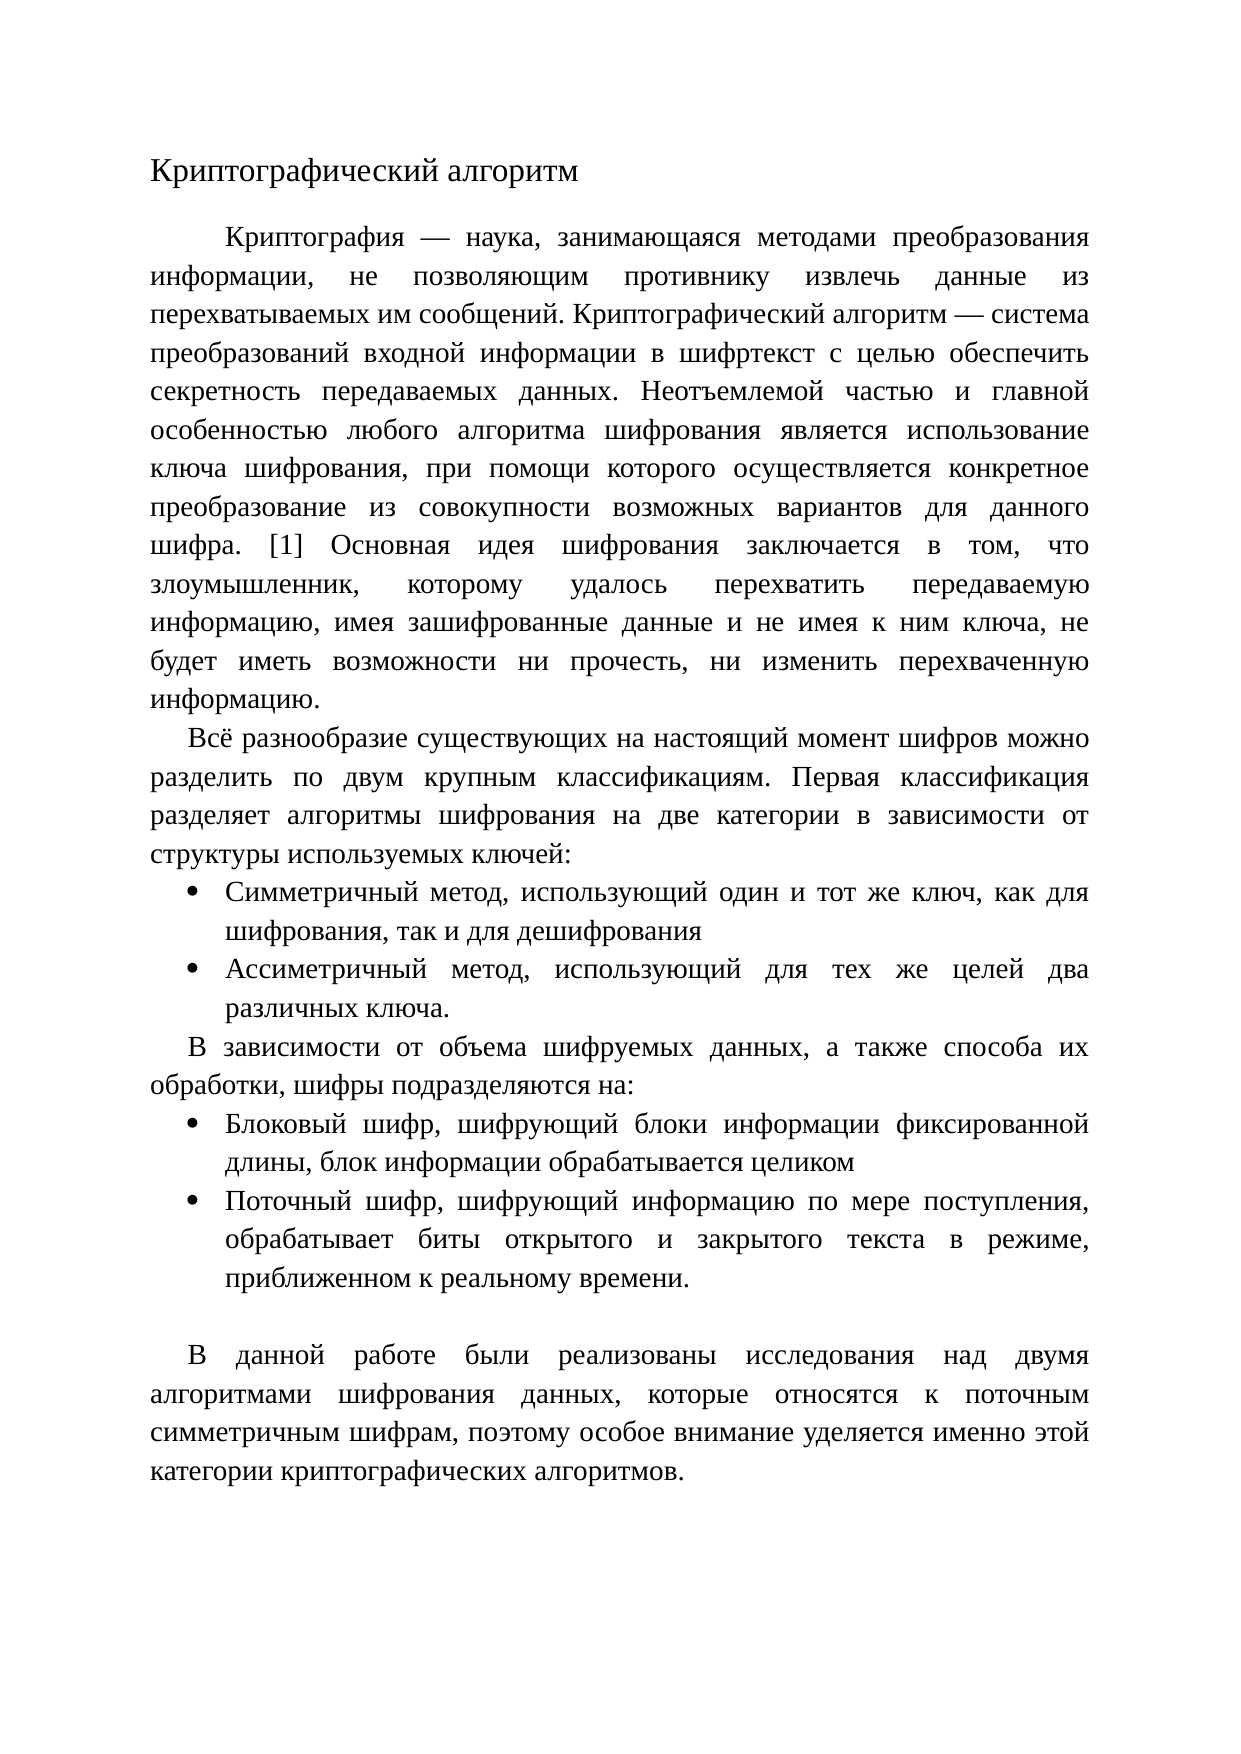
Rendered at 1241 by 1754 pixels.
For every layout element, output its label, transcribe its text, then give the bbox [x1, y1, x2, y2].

text Криптографический алгоритм [150, 150, 1090, 188]
text Всё разнообразие существующих на настоящий момент шифров можно разделить по двум крупным классификациям. Первая классификация разделяет алгоритмы шифрования на две категории в зависимости от структуры используемых ключей: [150, 720, 1090, 869]
list Ассиметричный метод, использующий для тех же целей два различных ключа. [187, 951, 1090, 1024]
text В данной работе были реализованы исследования над двумя алгоритмами шифрования данных, которые относятся к поточным симметричным шифрам, поэтому особое внимание уделяется именно этой категории криптографических алгоритмов. [150, 1337, 1090, 1486]
list Блоковый шифр, шифрующий блоки информации фиксированной длины, блок информации обрабатывается целиком [187, 1106, 1090, 1178]
list Поточный шифр, шифрующий информацию по мере поступления, обрабатывает биты открытого и закрытого текста в режиме, приближенном к реальному времени. [187, 1183, 1090, 1294]
list Симметричный метод, использующий один и тот же ключ, как для шифрования, так и для дешифрования [187, 874, 1090, 946]
text Криптография — наука, занимающаяся методами преобразования информации, не позволяющим противнику извлечь данные из перехватываемых им сообщений. Криптографический алгоритм — система преобразований входной информации в шифртекст с целью обеспечить секретность передаваемых данных. Неотъемлемой частью и главной особенностью любого алгоритма шифрования является использование ключа шифрования, при помощи которого осуществляется конкретное преобразование из совокупности возможных вариантов для данного шифра. [1] Основная идея шифрования заключается в том, что злоумышленник, которому удалось перехватить передаваемую информацию, имея зашифрованные данные и не имея к ним ключа, не будет иметь возможности ни прочесть, ни изменить перехваченную информацию. [150, 219, 1090, 715]
text В зависимости от объема шифруемых данных, а также способа их обработки, шифры подразделяются на: [150, 1029, 1090, 1101]
